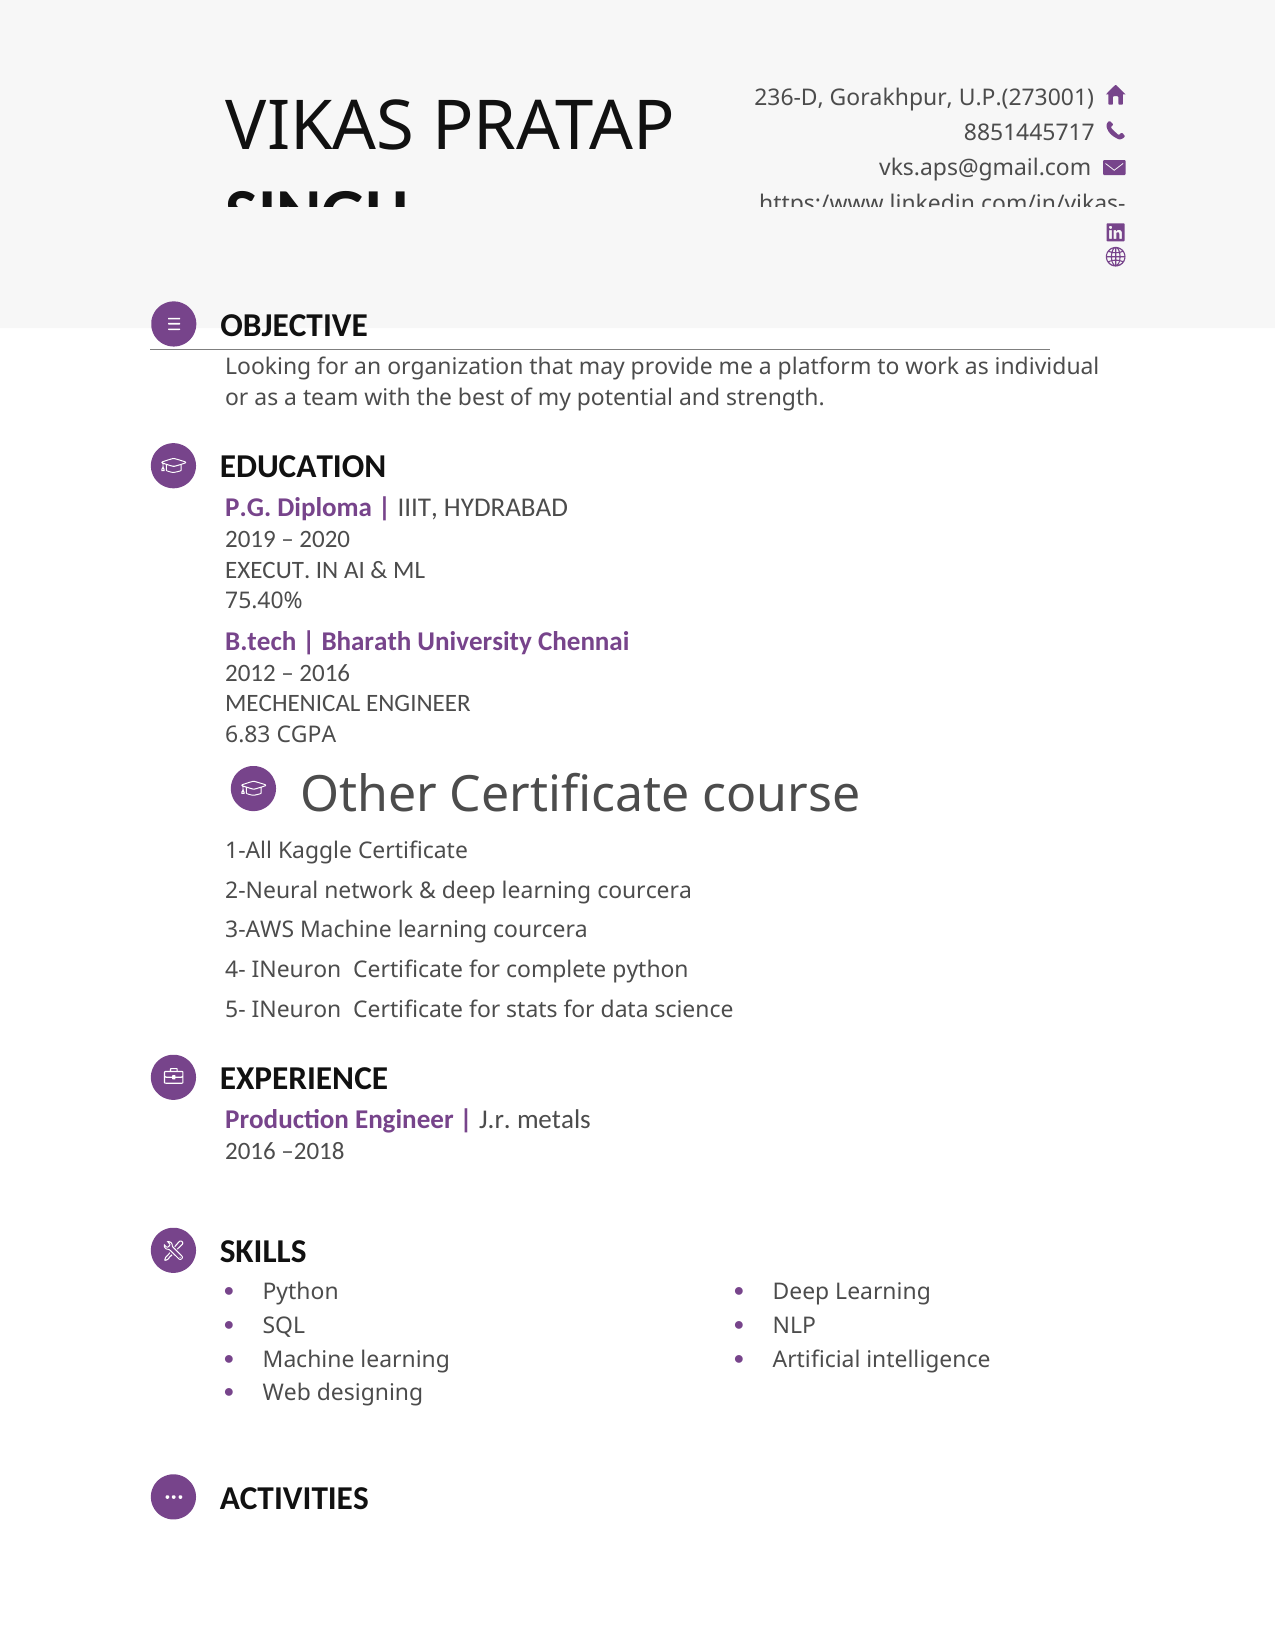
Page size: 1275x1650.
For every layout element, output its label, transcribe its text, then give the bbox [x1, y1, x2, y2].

table_header [150, 1032, 219, 1102]
table_header [150, 1205, 219, 1275]
table_header [150, 279, 220, 349]
table_header [220, 1205, 1050, 1275]
subtitle Production Engineer | J.r. metals [225, 1102, 1125, 1135]
table_header [220, 1032, 1050, 1102]
text 2-Neural network & deep learning courcera [225, 874, 1125, 905]
table_header [220, 1452, 1050, 1522]
table_header [220, 279, 1050, 349]
text Looking for an organization that may provide me a platform to work as individual or as a team with the best of my potential and strength. [225, 350, 1125, 412]
text 5- INeuron Certificate for stats for data science [225, 992, 1125, 1024]
text 1-All Kaggle Certificate [225, 834, 1125, 865]
table_header [220, 421, 1050, 490]
table_header VIKAS PRATAP SINGH [226, 76, 736, 279]
subtitle 2012 – 2016 [225, 657, 1125, 688]
subtitle 2019 – 2020 [225, 523, 1125, 554]
text Other Certificate course [225, 758, 1125, 826]
subtitle P.G. Diploma | IIIT, HYDRABAD [225, 490, 1125, 523]
table_header Python SQL Machine learning Web designing [225, 1275, 675, 1452]
table_header [150, 421, 219, 490]
table_header [150, 1452, 219, 1522]
text 4- INeuron Certificate for complete python [225, 953, 1125, 984]
subtitle Mechenical engineer [225, 688, 1125, 718]
table_header Deep Learning NLP Artificial intelligence [675, 1275, 1125, 1452]
table_header [736, 76, 1126, 279]
text 75.40% [225, 584, 1125, 616]
text 6.83 CGPA [225, 718, 1125, 749]
subtitle Execut. In AI & ML [225, 554, 1125, 584]
subtitle B.tech | Bharath University Chennai [225, 624, 1125, 657]
text 3-AWS Machine learning courcera [225, 913, 1125, 944]
subtitle 2016 –2018 [225, 1135, 1125, 1166]
